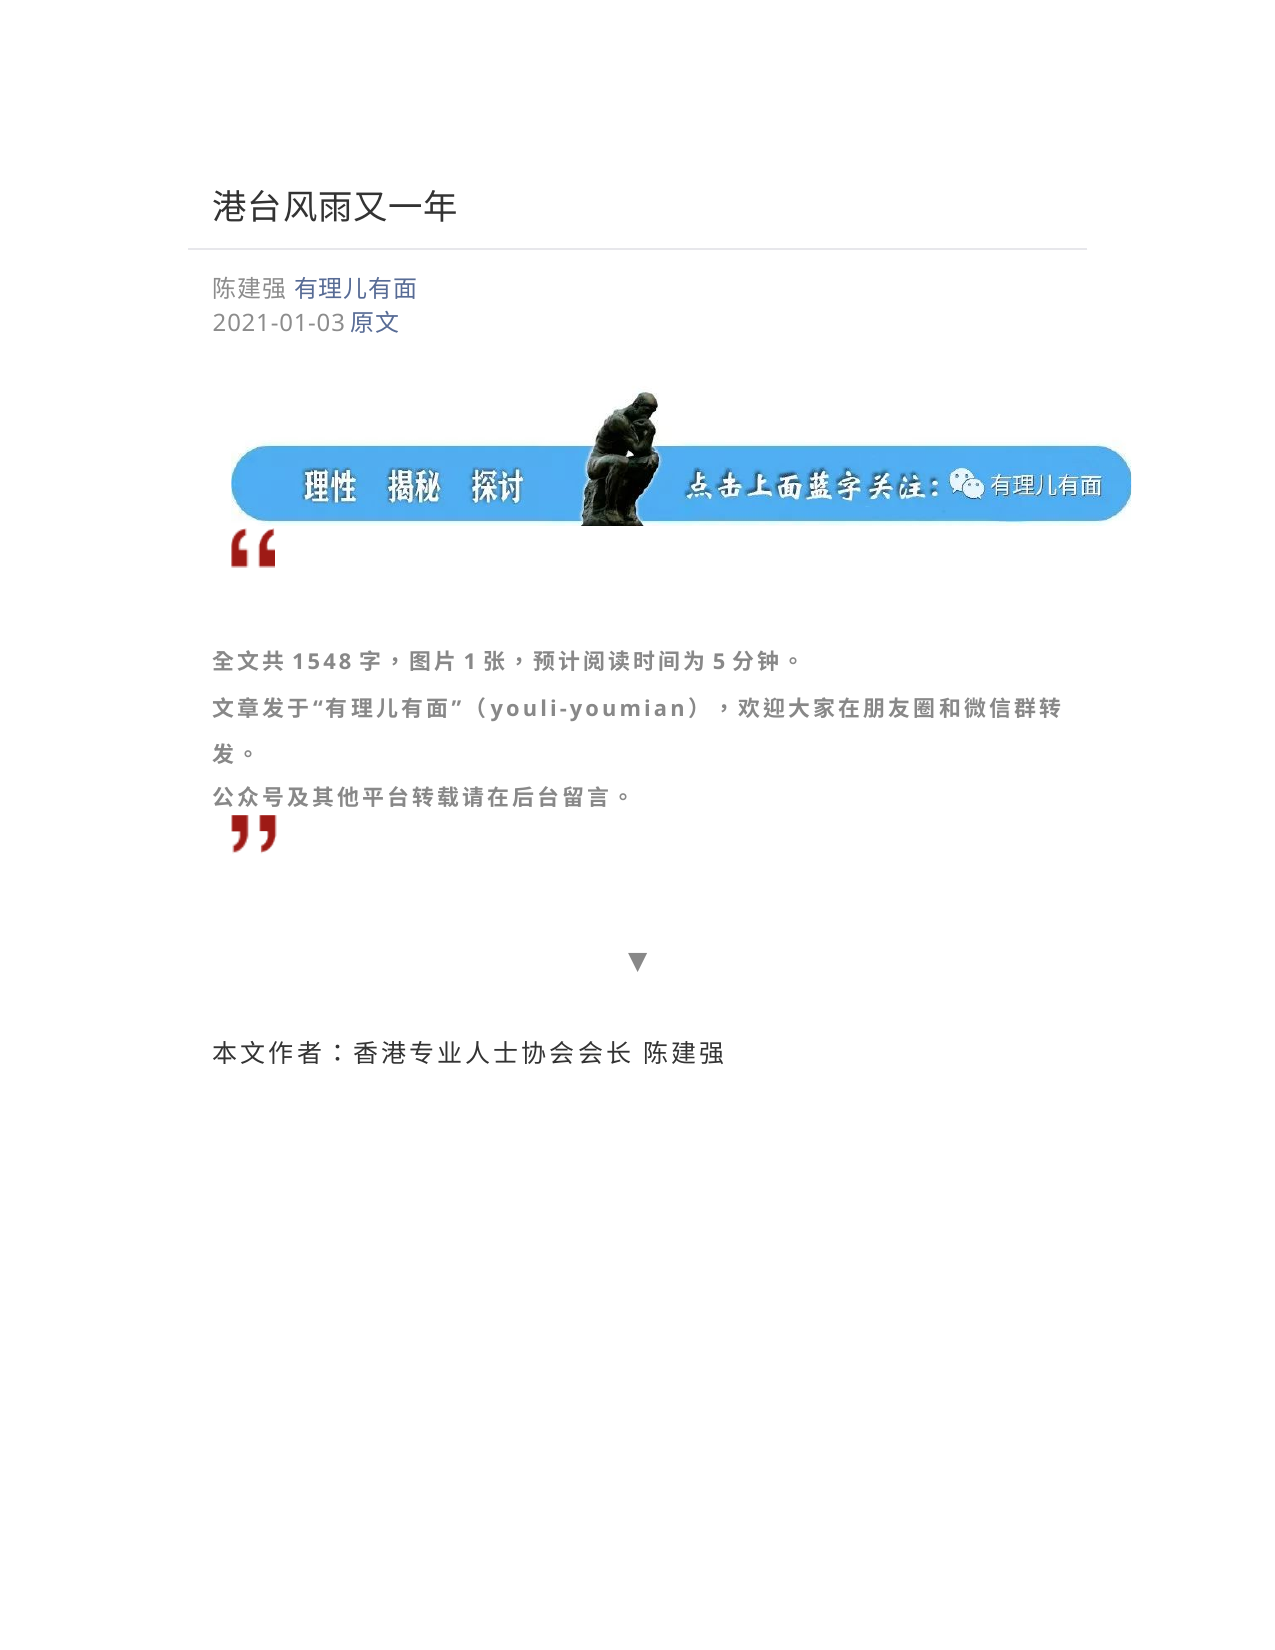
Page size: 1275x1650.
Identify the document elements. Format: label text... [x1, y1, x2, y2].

text 公众号及其他平台转载请在后台留言。 [212, 769, 1062, 811]
picture [231, 372, 1132, 526]
text 2021-01-03原文 发表于 [212, 304, 1062, 338]
text 本文作者：香港专业人士协会会长 陈建强 [212, 1023, 1062, 1069]
text 全文共1548字，图片1张，预计阅读时间为5分钟。 [212, 633, 1062, 676]
picture [231, 815, 277, 854]
list 陈建强 有理儿有面 [212, 272, 1062, 304]
text ▼ [212, 936, 1062, 976]
title 港台风雨又一年 [187, 150, 1087, 250]
text 文章发于“有理儿有面”（youli-youmian），欢迎大家在朋友圈和微信群转发。 [212, 676, 1062, 769]
picture [231, 528, 275, 568]
